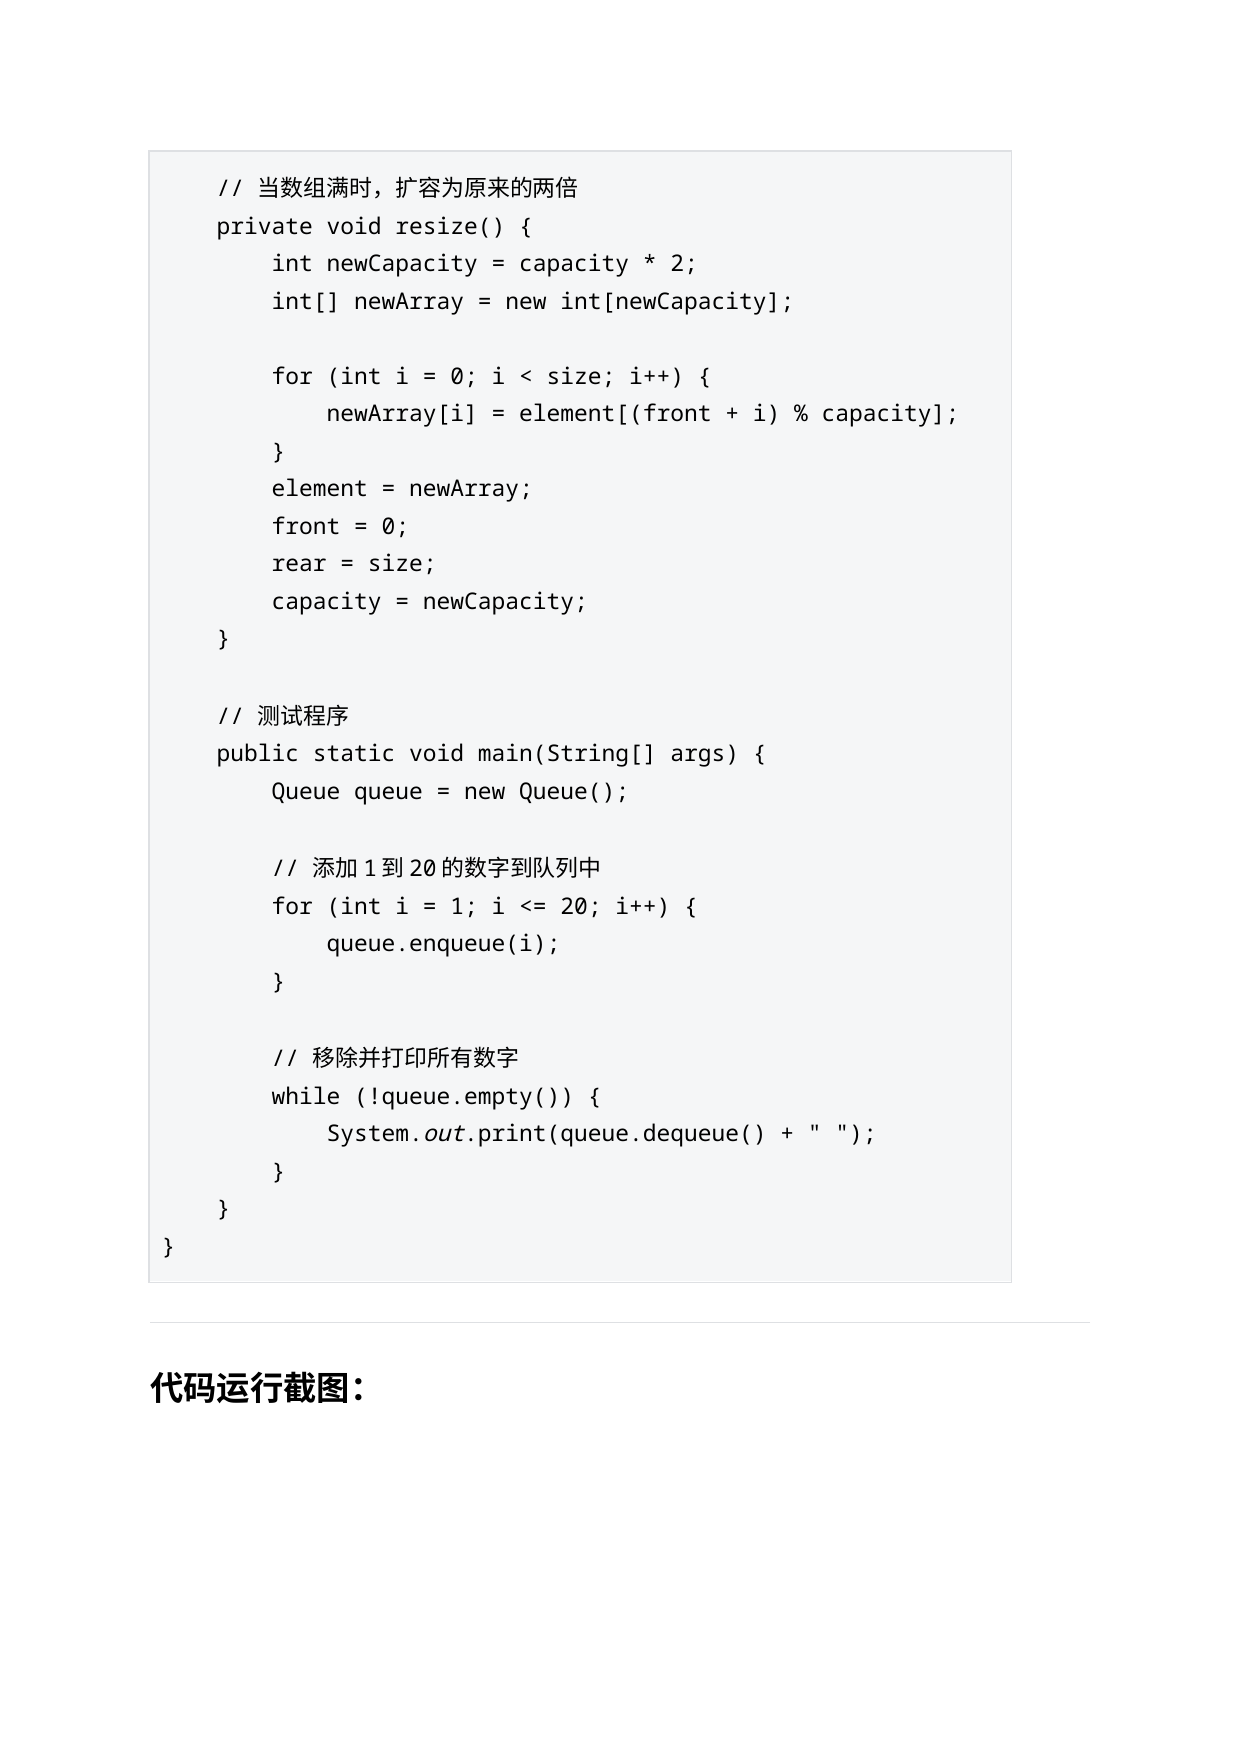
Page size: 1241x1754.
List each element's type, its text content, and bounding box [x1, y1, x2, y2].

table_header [150, 152, 1011, 1281]
text 代码运行截图： [150, 1361, 1090, 1409]
